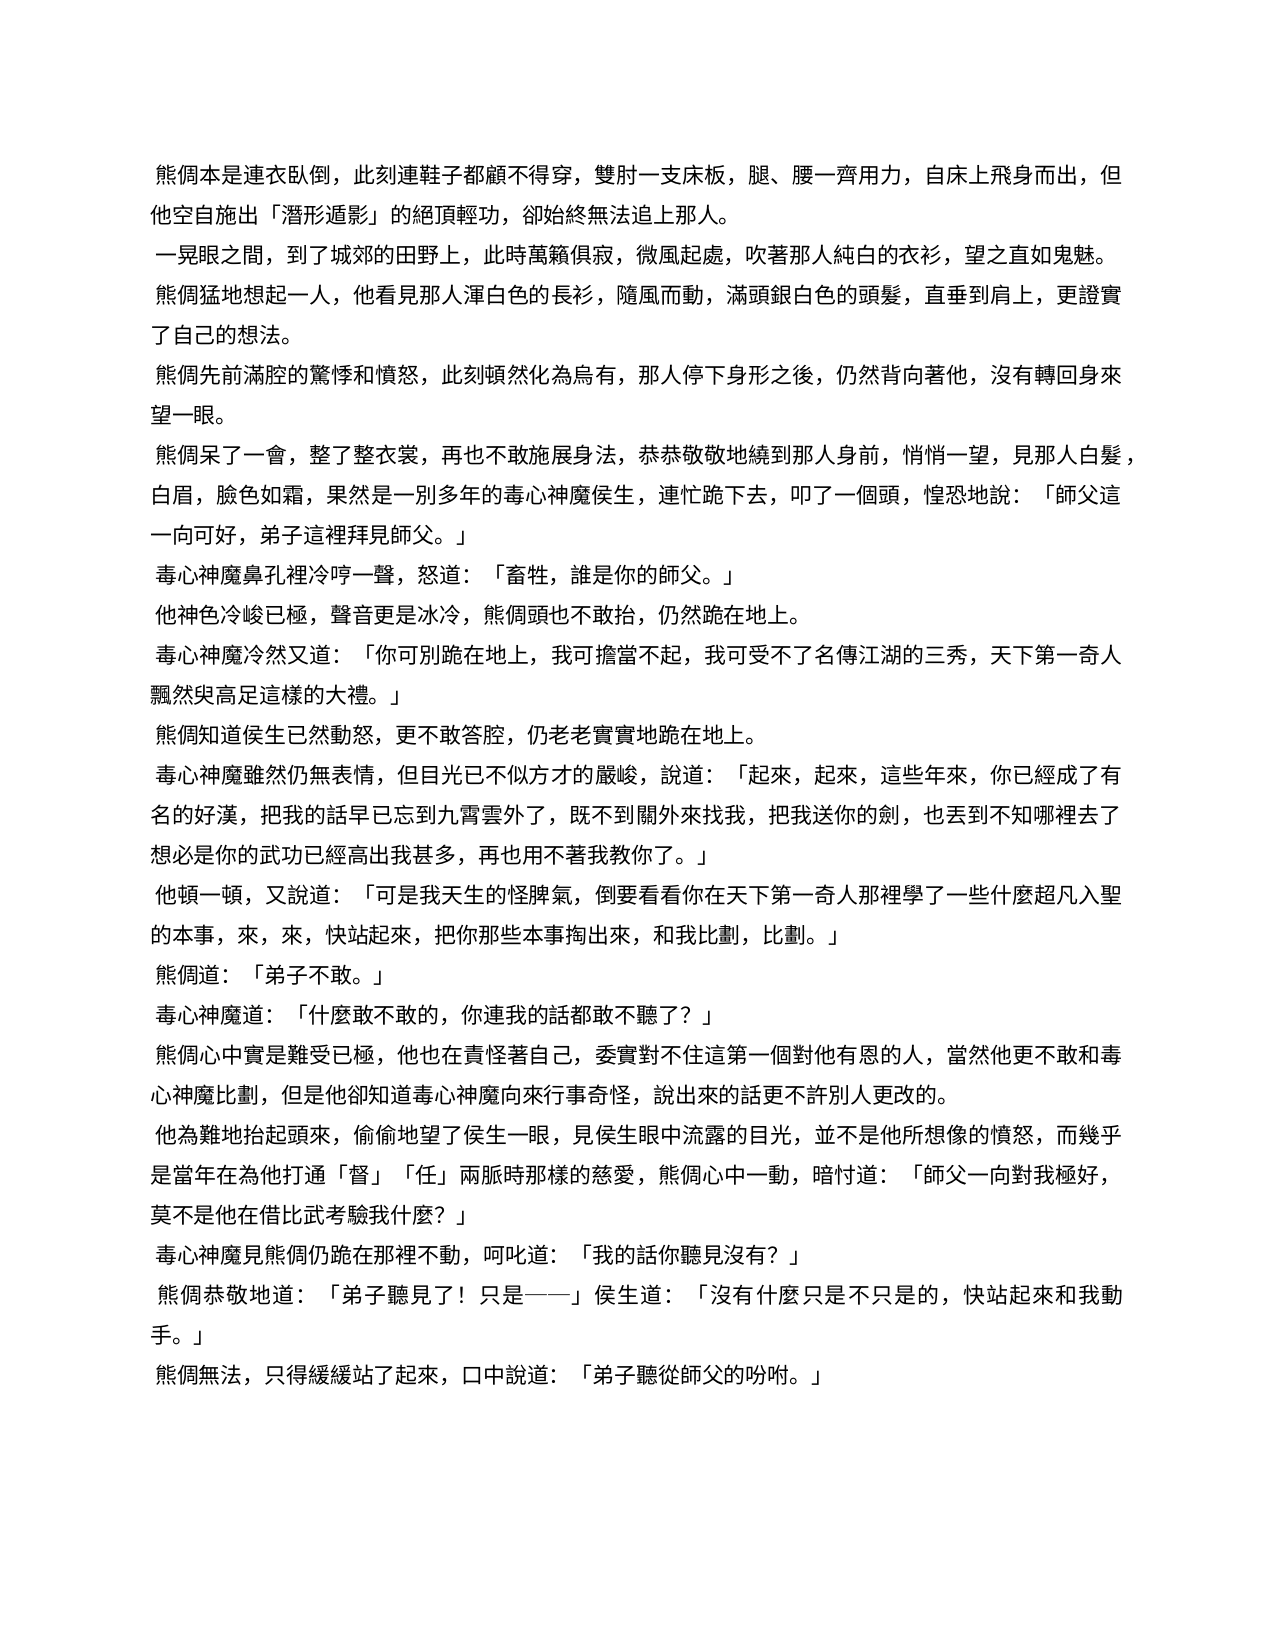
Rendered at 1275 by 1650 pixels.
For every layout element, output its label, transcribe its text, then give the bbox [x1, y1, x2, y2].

text 毒心神魔冷然又道：「你可別跪在地上，我可擔當不起，我可受不了名傳江湖的三秀，天下第一奇人飄然臾高足這樣的大禮。」 [150, 630, 1125, 710]
text 毒心神魔道：「什麼敢不敢的，你連我的話都敢不聽了？」 [150, 990, 1125, 1030]
text 熊倜無法，只得緩緩站了起來，口中說道：「弟子聽從師父的吩咐。」 [150, 1350, 1125, 1390]
text 他頓一頓，又說道：「可是我天生的怪脾氣，倒要看看你在天下第一奇人那裡學了一些什麼超凡入聖的本事，來，來，快站起來，把你那些本事掏出來，和我比劃，比劃。」 [150, 870, 1125, 950]
text 熊倜本是連衣臥倒，此刻連鞋子都顧不得穿，雙肘一支床板，腿、腰一齊用力，自床上飛身而出，但他空自施出「潛形遁影」的絕頂輕功，卻始終無法追上那人。 [150, 150, 1125, 230]
text 毒心神魔雖然仍無表情，但目光已不似方才的嚴峻，說道：「起來，起來，這些年來，你已經成了有名的好漢，把我的話早已忘到九霄雲外了，既不到關外來找我，把我送你的劍，也丟到不知哪裡去了，想必是你的武功已經高出我甚多，再也用不著我教你了。」 [150, 750, 1125, 870]
text 熊倜恭敬地道：「弟子聽見了！只是──」侯生道：「沒有什麼只是不只是的，快站起來和我動手。」 [150, 1270, 1125, 1350]
text 熊倜呆了一會，整了整衣裳，再也不敢施展身法，恭恭敬敬地繞到那人身前，悄悄一望，見那人白髮，白眉，臉色如霜，果然是一別多年的毒心神魔侯生，連忙跪下去，叩了一個頭，惶恐地說：「師父這一向可好，弟子這裡拜見師父。」 [150, 430, 1125, 550]
text 毒心神魔鼻孔裡冷哼一聲，怒道：「畜牲，誰是你的師父。」 [150, 550, 1125, 590]
text 熊倜先前滿腔的驚悸和憤怒，此刻頓然化為烏有，那人停下身形之後，仍然背向著他，沒有轉回身來望一眼。 [150, 350, 1125, 430]
text 熊倜心中實是難受已極，他也在責怪著自己，委實對不住這第一個對他有恩的人，當然他更不敢和毒心神魔比劃，但是他卻知道毒心神魔向來行事奇怪，說出來的話更不許別人更改的。 [150, 1030, 1125, 1110]
text 熊倜道：「弟子不敢。」 [150, 950, 1125, 990]
text 他為難地抬起頭來，偷偷地望了侯生一眼，見侯生眼中流露的目光，並不是他所想像的憤怒，而幾乎是當年在為他打通「督」「任」兩脈時那樣的慈愛，熊倜心中一動，暗忖道：「師父一向對我極好，莫不是他在借比武考驗我什麼？」 [150, 1110, 1125, 1230]
text 熊倜猛地想起一人，他看見那人渾白色的長衫，隨風而動，滿頭銀白色的頭髮，直垂到肩上，更證實了自己的想法。 [150, 270, 1125, 350]
text 熊倜知道侯生已然動怒，更不敢答腔，仍老老實實地跪在地上。 [150, 710, 1125, 750]
text 他神色冷峻已極，聲音更是冰冷，熊倜頭也不敢抬，仍然跪在地上。 [150, 590, 1125, 630]
text 一晃眼之間，到了城郊的田野上，此時萬籟俱寂，微風起處，吹著那人純白的衣衫，望之直如鬼魅。 [150, 230, 1125, 270]
text 毒心神魔見熊倜仍跪在那裡不動，呵叱道：「我的話你聽見沒有？」 [150, 1230, 1125, 1270]
